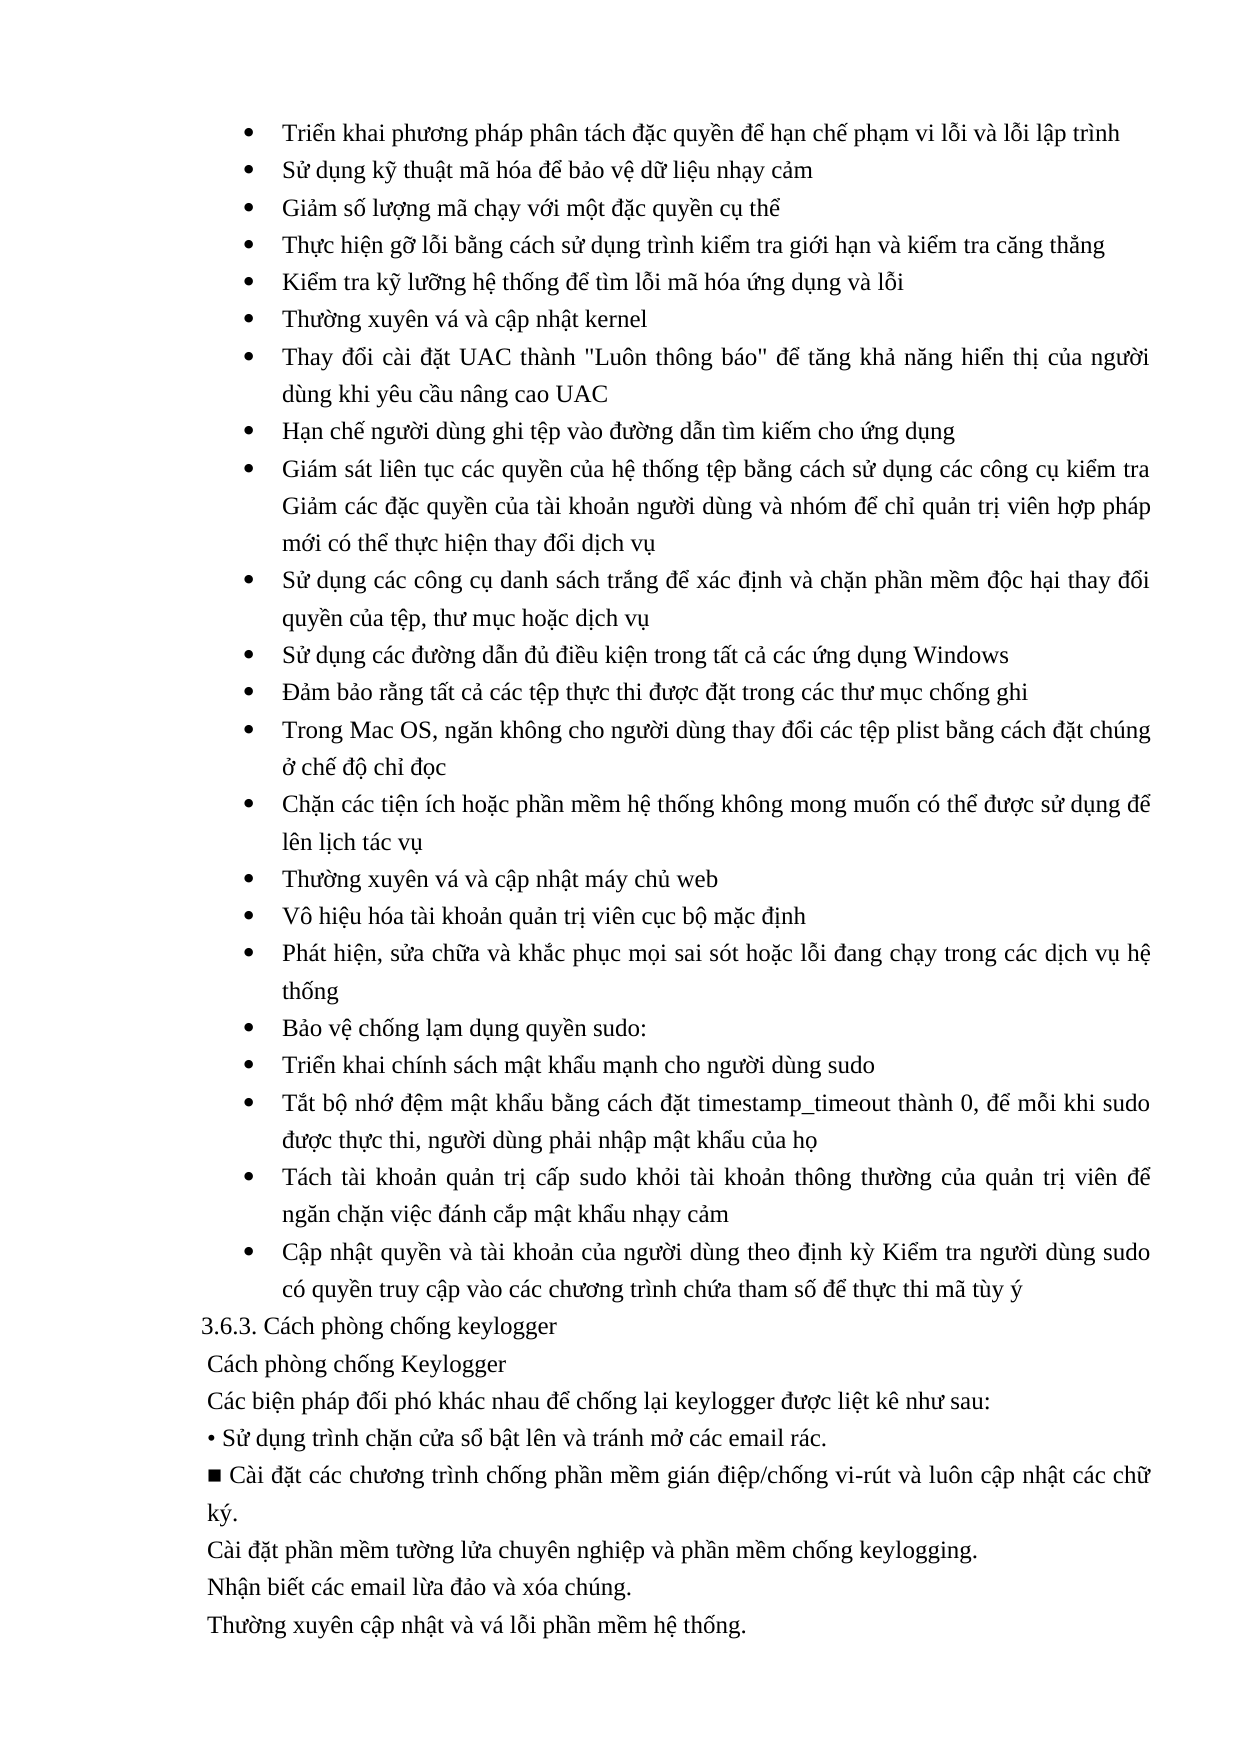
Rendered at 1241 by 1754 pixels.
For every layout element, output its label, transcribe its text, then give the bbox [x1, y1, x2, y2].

list Thực hiện gỡ lỗi bằng cách sử dụng trình kiểm tra giới hạn và kiểm tra căng thẳng [244, 230, 1152, 259]
list Hạn chế người dùng ghi tệp vào đường dẫn tìm kiếm cho ứng dụng [244, 416, 1152, 445]
list Phát hiện, sửa chữa và khắc phục mọi sai sót hoặc lỗi đang chạy trong các dịch vụ hệ thống [244, 938, 1152, 1004]
list Sử dụng các công cụ danh sách trắng để xác định và chặn phần mềm độc hại thay đổi quyền của tệp, thư mục hoặc dịch vụ [244, 566, 1152, 632]
list Cập nhật quyền và tài khoản của người dùng theo định kỳ Kiểm tra người dùng sudo có quyền truy cập vào các chương trình chứa tham số để thực thi mã tùy ý [244, 1237, 1152, 1303]
list Vô hiệu hóa tài khoản quản trị viên cục bộ mặc định [244, 901, 1152, 930]
text Thường xuyên cập nhật và vá lỗi phần mềm hệ thống. [207, 1610, 1152, 1638]
text • Sử dụng trình chặn cửa sổ bật lên và tránh mở các email rác. [207, 1423, 1152, 1452]
list Thường xuyên vá và cập nhật máy chủ web [244, 864, 1152, 893]
list Kiểm tra kỹ lưỡng hệ thống để tìm lỗi mã hóa ứng dụng và lỗi [244, 267, 1152, 296]
list Đảm bảo rằng tất cả các tệp thực thi được đặt trong các thư mục chống ghi [244, 677, 1152, 706]
list Tách tài khoản quản trị cấp sudo khỏi tài khoản thông thường của quản trị viên để ngăn chặn việc đánh cắp mật khẩu nhạy cảm [244, 1162, 1152, 1228]
list Bảo vệ chống lạm dụng quyền sudo: [244, 1013, 1152, 1042]
text Cách phòng chống keylogger [201, 1311, 1152, 1340]
list Tắt bộ nhớ đệm mật khẩu bằng cách đặt timestamp_timeout thành 0, để mỗi khi sudo được thực thi, người dùng phải nhập mật khẩu của họ [244, 1088, 1152, 1154]
list Thường xuyên vá và cập nhật kernel [244, 304, 1152, 333]
list Trong Mac OS, ngăn không cho người dùng thay đổi các tệp plist bằng cách đặt chúng ở chế độ chỉ đọc [244, 715, 1152, 781]
list Sử dụng kỹ thuật mã hóa để bảo vệ dữ liệu nhạy cảm [244, 155, 1152, 184]
list Giám sát liên tục các quyền của hệ thống tệp bằng cách sử dụng các công cụ kiểm tra Giảm các đặc quyền của tài khoản người dùng và nhóm để chỉ quản trị viên hợp pháp mới có thể thực hiện thay đổi dịch vụ [244, 454, 1152, 557]
text Cài đặt phần mềm tường lửa chuyên nghiệp và phần mềm chống keylogging. [207, 1535, 1152, 1564]
list Triển khai chính sách mật khẩu mạnh cho người dùng sudo [244, 1050, 1152, 1079]
list Triển khai phương pháp phân tách đặc quyền để hạn chế phạm vi lỗi và lỗi lập trình [244, 118, 1152, 147]
list Thay đổi cài đặt UAC thành "Luôn thông báo" để tăng khả năng hiển thị của người dùng khi yêu cầu nâng cao UAC [244, 342, 1152, 408]
text Nhận biết các email lừa đảo và xóa chúng. [207, 1572, 1152, 1601]
text Cách phòng chống Keylogger [207, 1349, 1152, 1377]
text Các biện pháp đối phó khác nhau để chống lại keylogger được liệt kê như sau: [207, 1386, 1152, 1415]
list Giảm số lượng mã chạy với một đặc quyền cụ thể [244, 193, 1152, 221]
text ■ Cài đặt các chương trình chống phần mềm gián điệp/chống vi-rút và luôn cập nhật các chữ ký. [207, 1461, 1152, 1527]
list Chặn các tiện ích hoặc phần mềm hệ thống không mong muốn có thể được sử dụng để lên lịch tác vụ [244, 789, 1152, 855]
list Sử dụng các đường dẫn đủ điều kiện trong tất cả các ứng dụng Windows [244, 640, 1152, 669]
